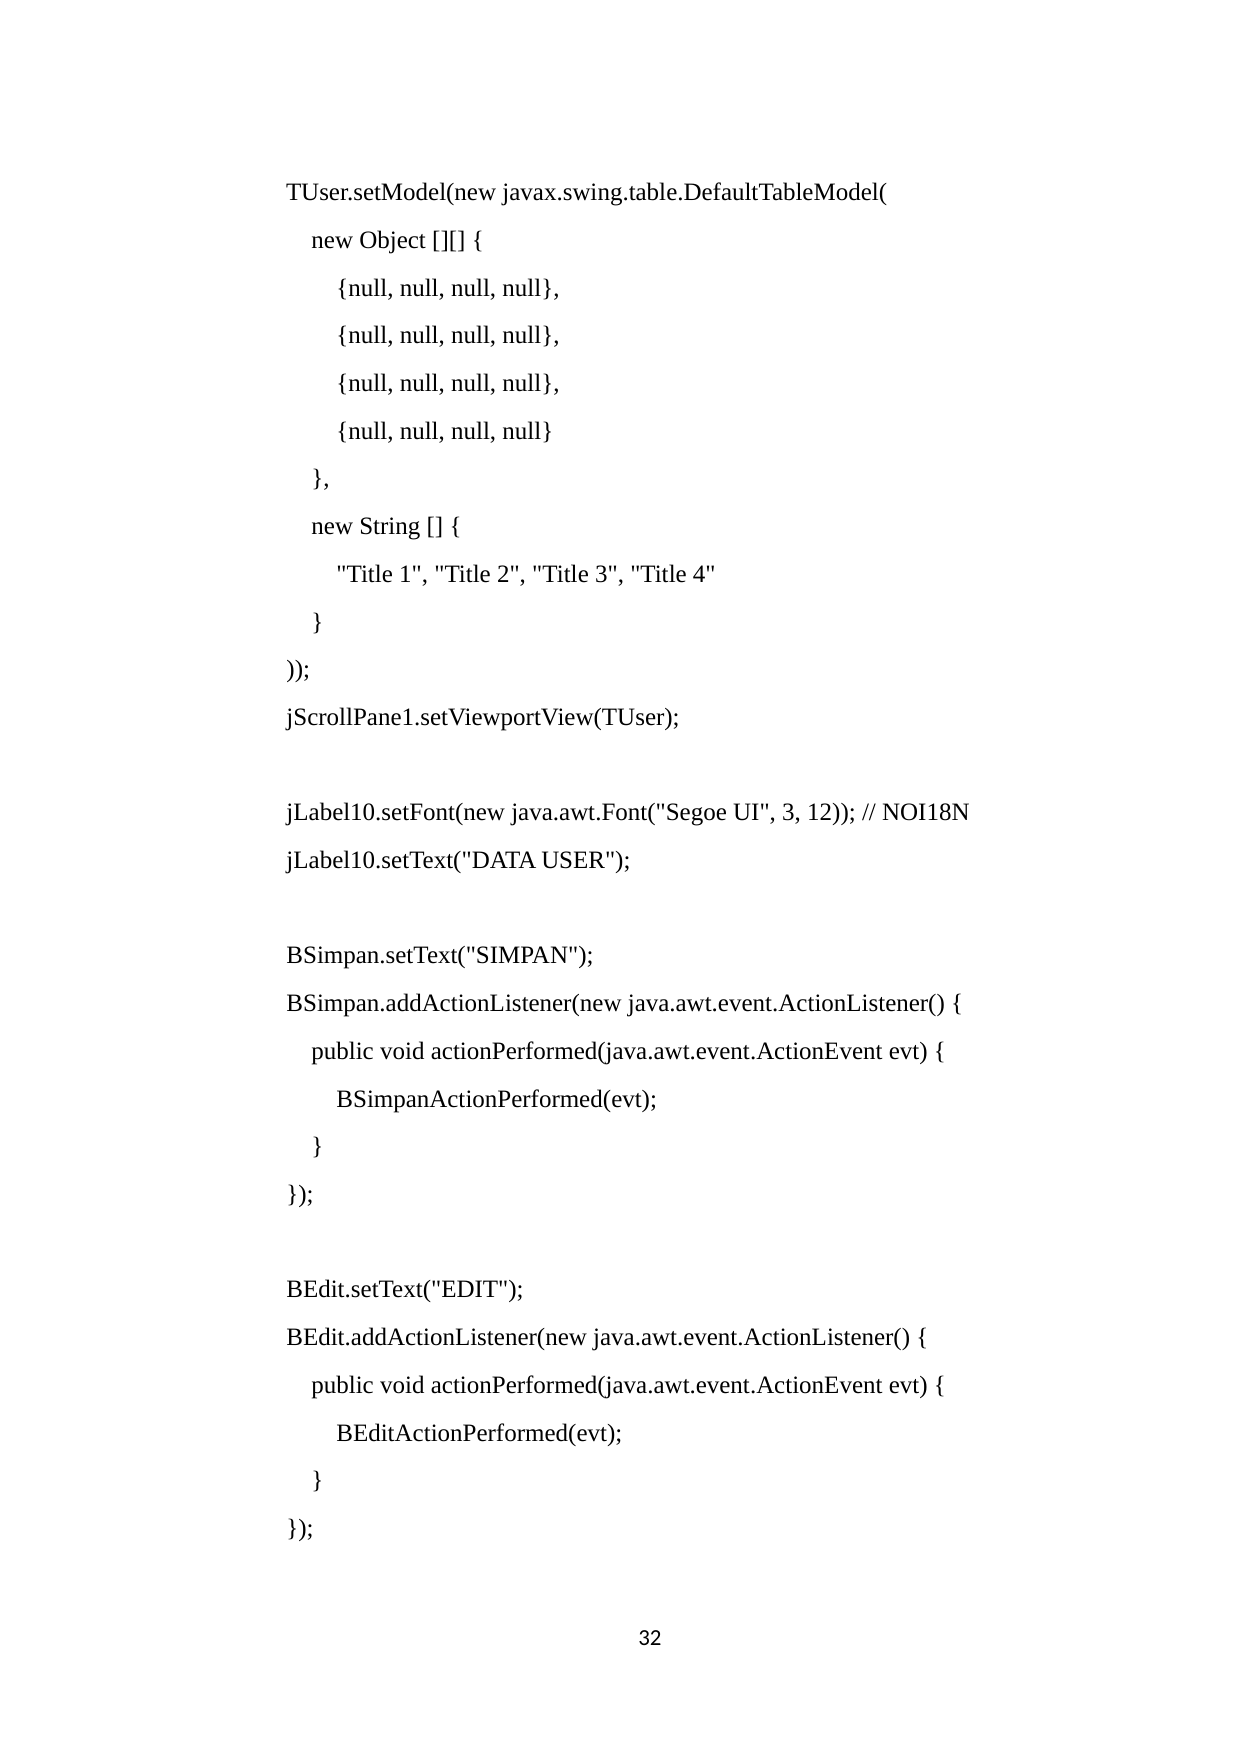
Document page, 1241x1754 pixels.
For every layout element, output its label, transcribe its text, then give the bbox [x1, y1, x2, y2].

text {null, null, null, null} [236, 416, 1063, 444]
text } [236, 607, 1063, 635]
text public void actionPerformed(java.awt.event.ActionEvent evt) { [236, 1036, 1063, 1065]
text {null, null, null, null}, [236, 273, 1063, 301]
text BSimpan.setText("SIMPAN"); [236, 941, 1063, 969]
text BEdit.addActionListener(new java.awt.event.ActionListener() { [236, 1322, 1063, 1351]
text jLabel10.setFont(new java.awt.Font("Segoe UI", 3, 12)); // NOI18N [236, 797, 1063, 826]
text }); [236, 1513, 1063, 1542]
text } [236, 1131, 1063, 1160]
text BEditActionPerformed(evt); [236, 1418, 1063, 1446]
text )); [236, 654, 1063, 683]
text jLabel10.setText("DATA USER"); [236, 845, 1063, 874]
text {null, null, null, null}, [236, 368, 1063, 397]
text new Object [][] { [236, 225, 1063, 254]
text BEdit.setText("EDIT"); [236, 1274, 1063, 1303]
text BSimpan.addActionListener(new java.awt.event.ActionListener() { [236, 988, 1063, 1017]
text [236, 1370, 1063, 1399]
text jScrollPane1.setViewportView(TUser); [236, 702, 1063, 731]
text {null, null, null, null}, [236, 320, 1063, 349]
text } [236, 1465, 1063, 1494]
text TUser.setModel(new javax.swing.table.DefaultTableModel( [236, 177, 1063, 206]
text }); [236, 1179, 1063, 1208]
text }, [236, 463, 1063, 492]
text "Title 1", "Title 2", "Title 3", "Title 4" [236, 559, 1063, 588]
text new String [] { [236, 511, 1063, 540]
text BSimpanActionPerformed(evt); [236, 1084, 1063, 1112]
